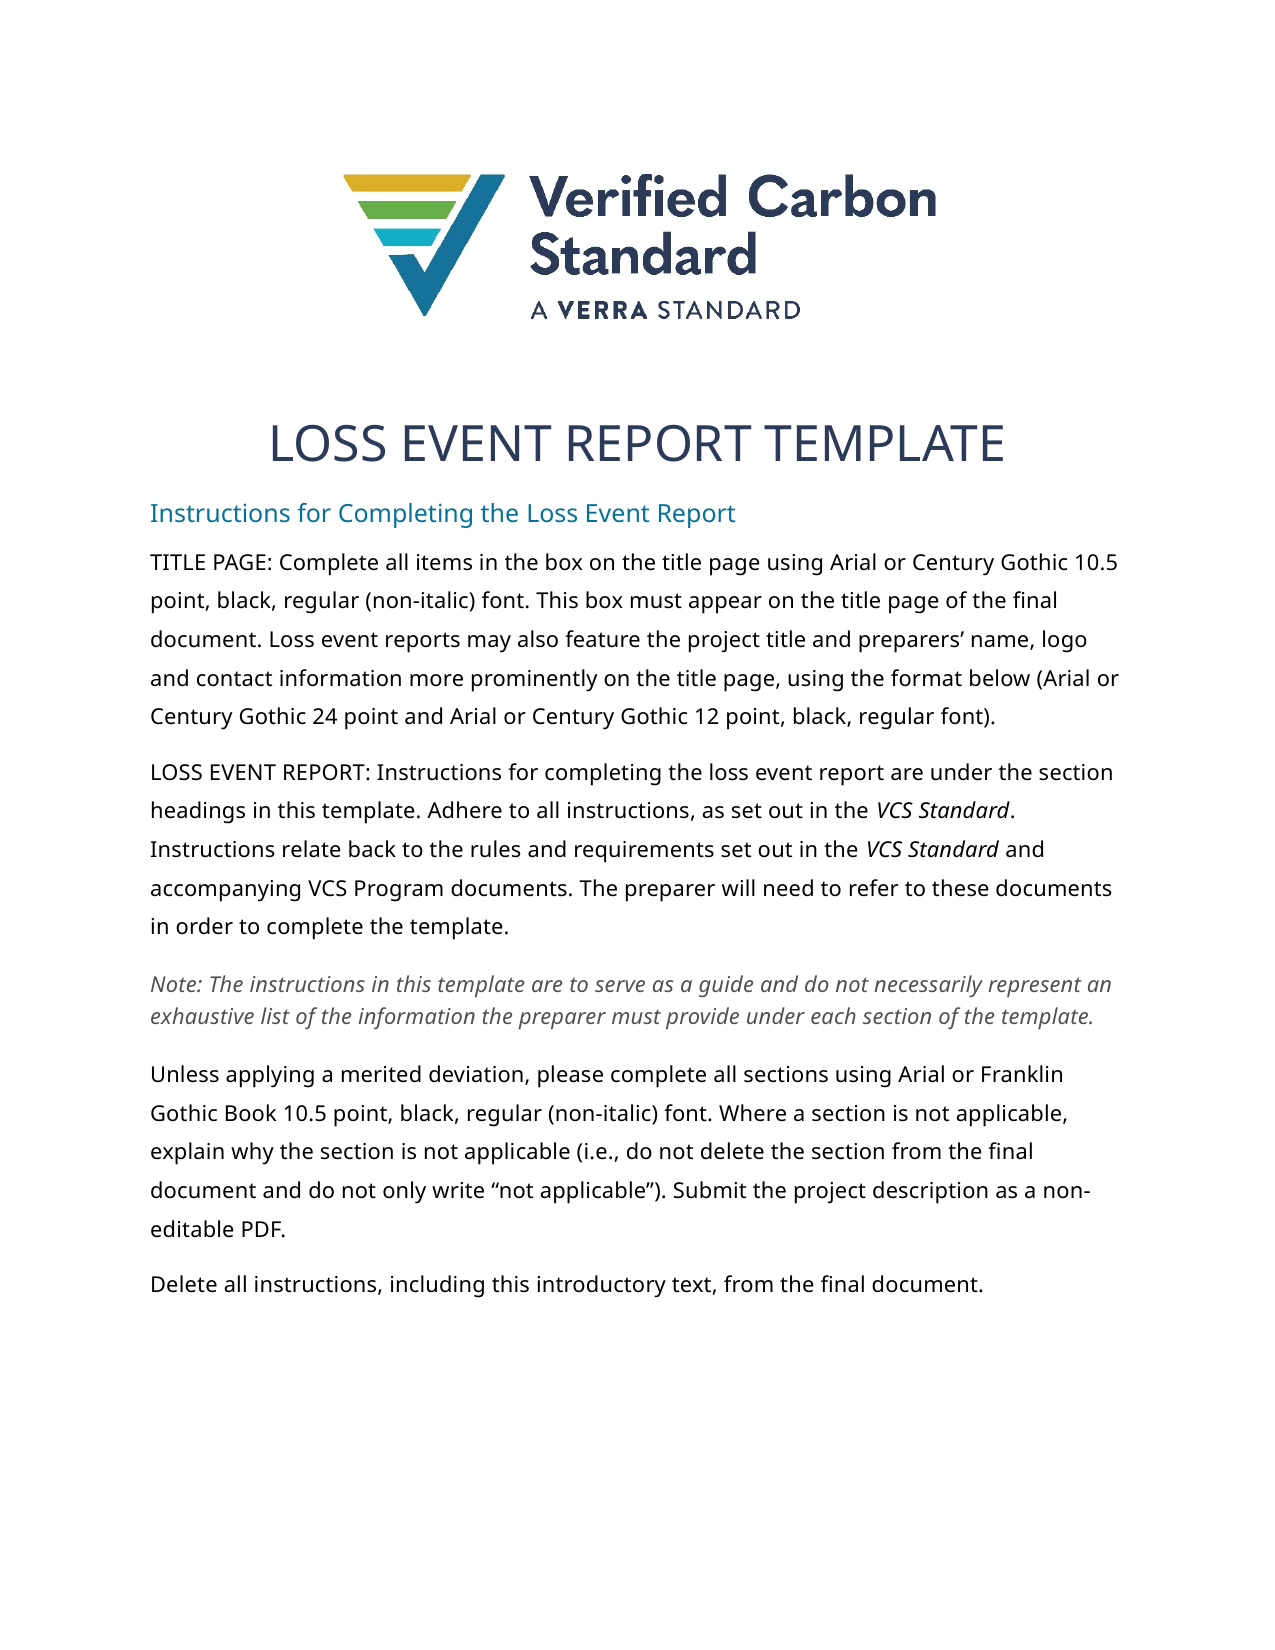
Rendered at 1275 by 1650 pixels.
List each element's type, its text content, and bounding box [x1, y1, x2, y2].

picture [320, 140, 955, 352]
text Instructions for Completing the Loss Event Report [150, 496, 1125, 530]
text Unless applying a merited deviation, please complete all sections using Arial or Franklin Gothic Book 10.5 point, black, regular (non-italic) font. Where a section is not applicable, explain why the section is not applicable (i.e., do not delete the section from the final document and do not only write “not applicable”). Submit the project description as a non-editable PDF. [150, 1059, 1125, 1243]
title Loss Event Report Template [150, 408, 1125, 476]
text Delete all instructions, including this introductory text, from the final document. [150, 1269, 1125, 1299]
text LOSS EVENT REPORT: Instructions for completing the loss event report are under the section headings in this template. Adhere to all instructions, as set out in the VCS Standard. Instructions relate back to the rules and requirements set out in the VCS Standard and accompanying VCS Program documents. The preparer will need to refer to these documents in order to complete the template. [150, 757, 1125, 941]
text TITLE PAGE: Complete all items in the box on the title page using Arial or Century Gothic 10.5 point, black, regular (non-italic) font. This box must appear on the title page of the final document. Loss event reports may also feature the project title and preparers’ name, logo and contact information more prominently on the title page, using the format below (Arial or Century Gothic 24 point and Arial or Century Gothic 12 point, black, regular font). [150, 547, 1125, 731]
text Note: The instructions in this template are to serve as a guide and do not necessarily represent an exhaustive list of the information the preparer must provide under each section of the template. [150, 969, 1125, 1031]
